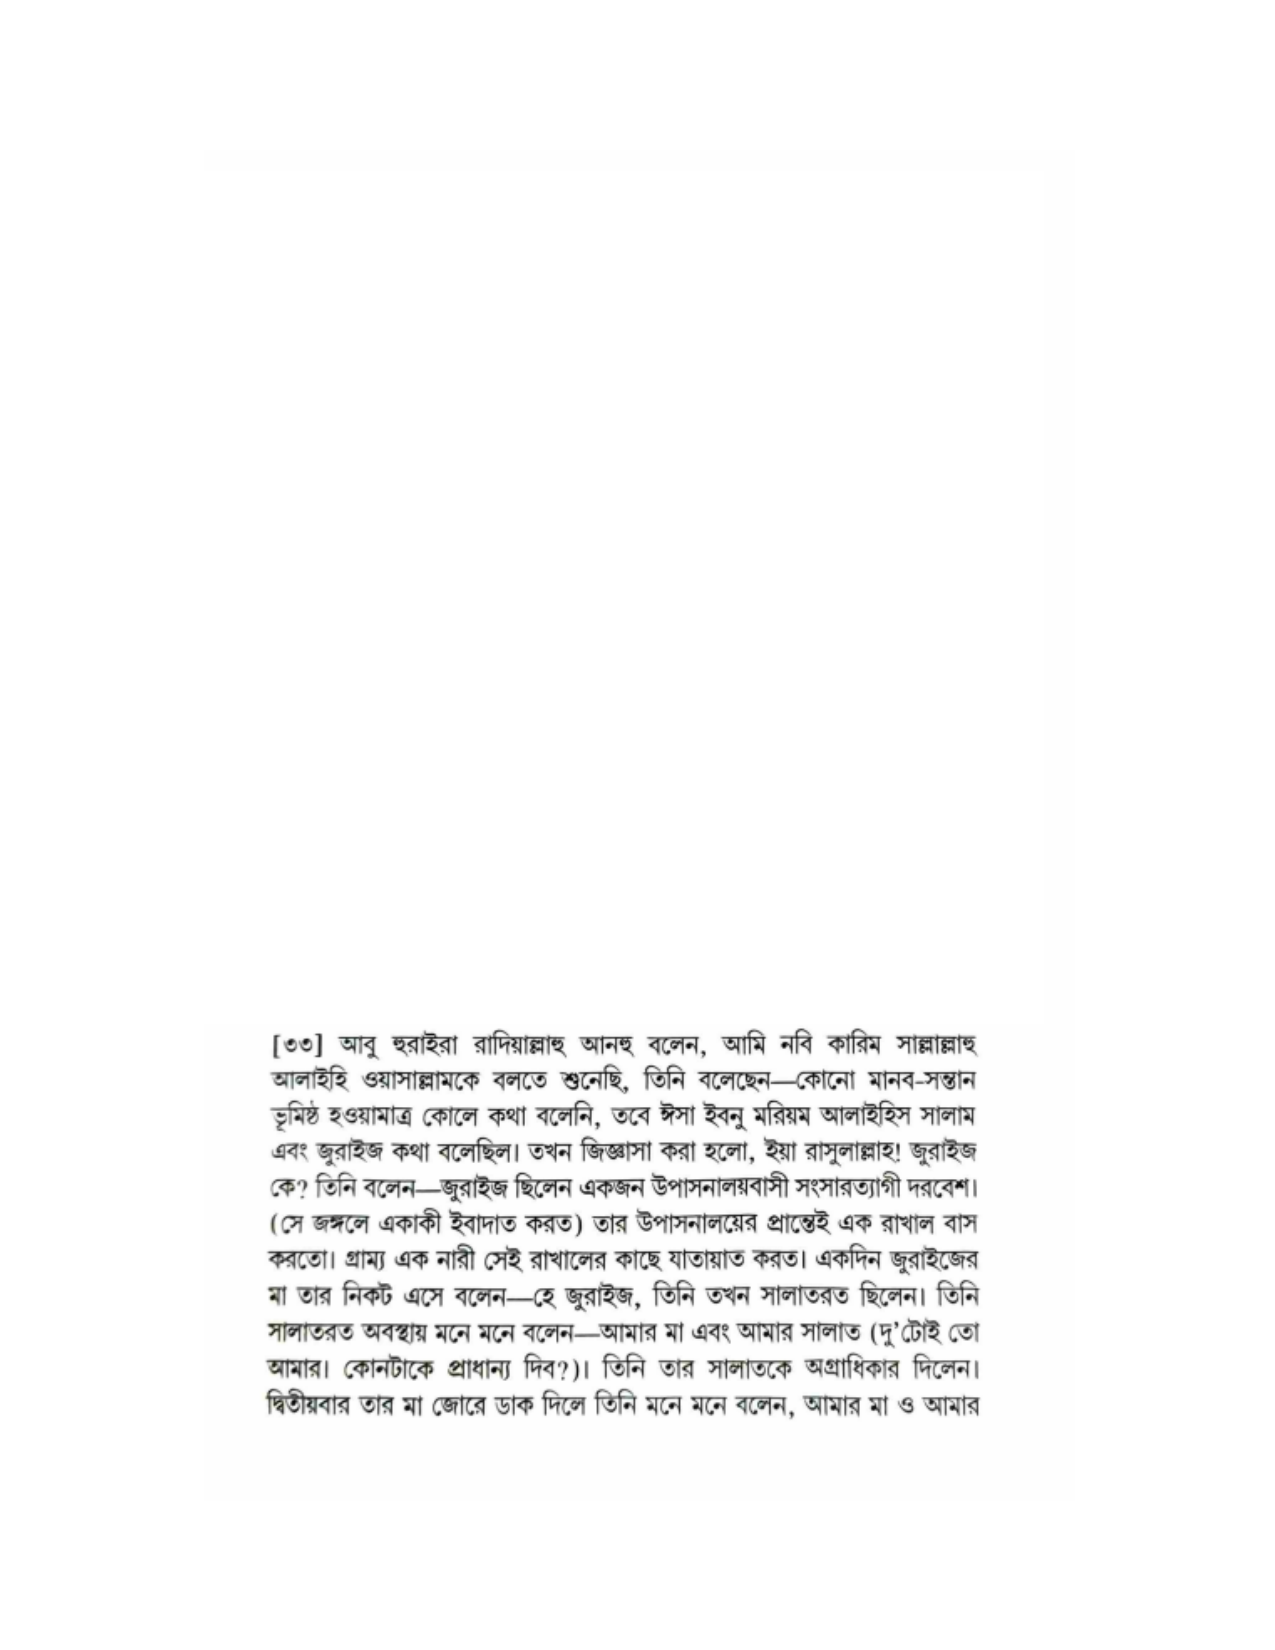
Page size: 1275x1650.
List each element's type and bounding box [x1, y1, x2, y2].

picture [150, 150, 1121, 1501]
